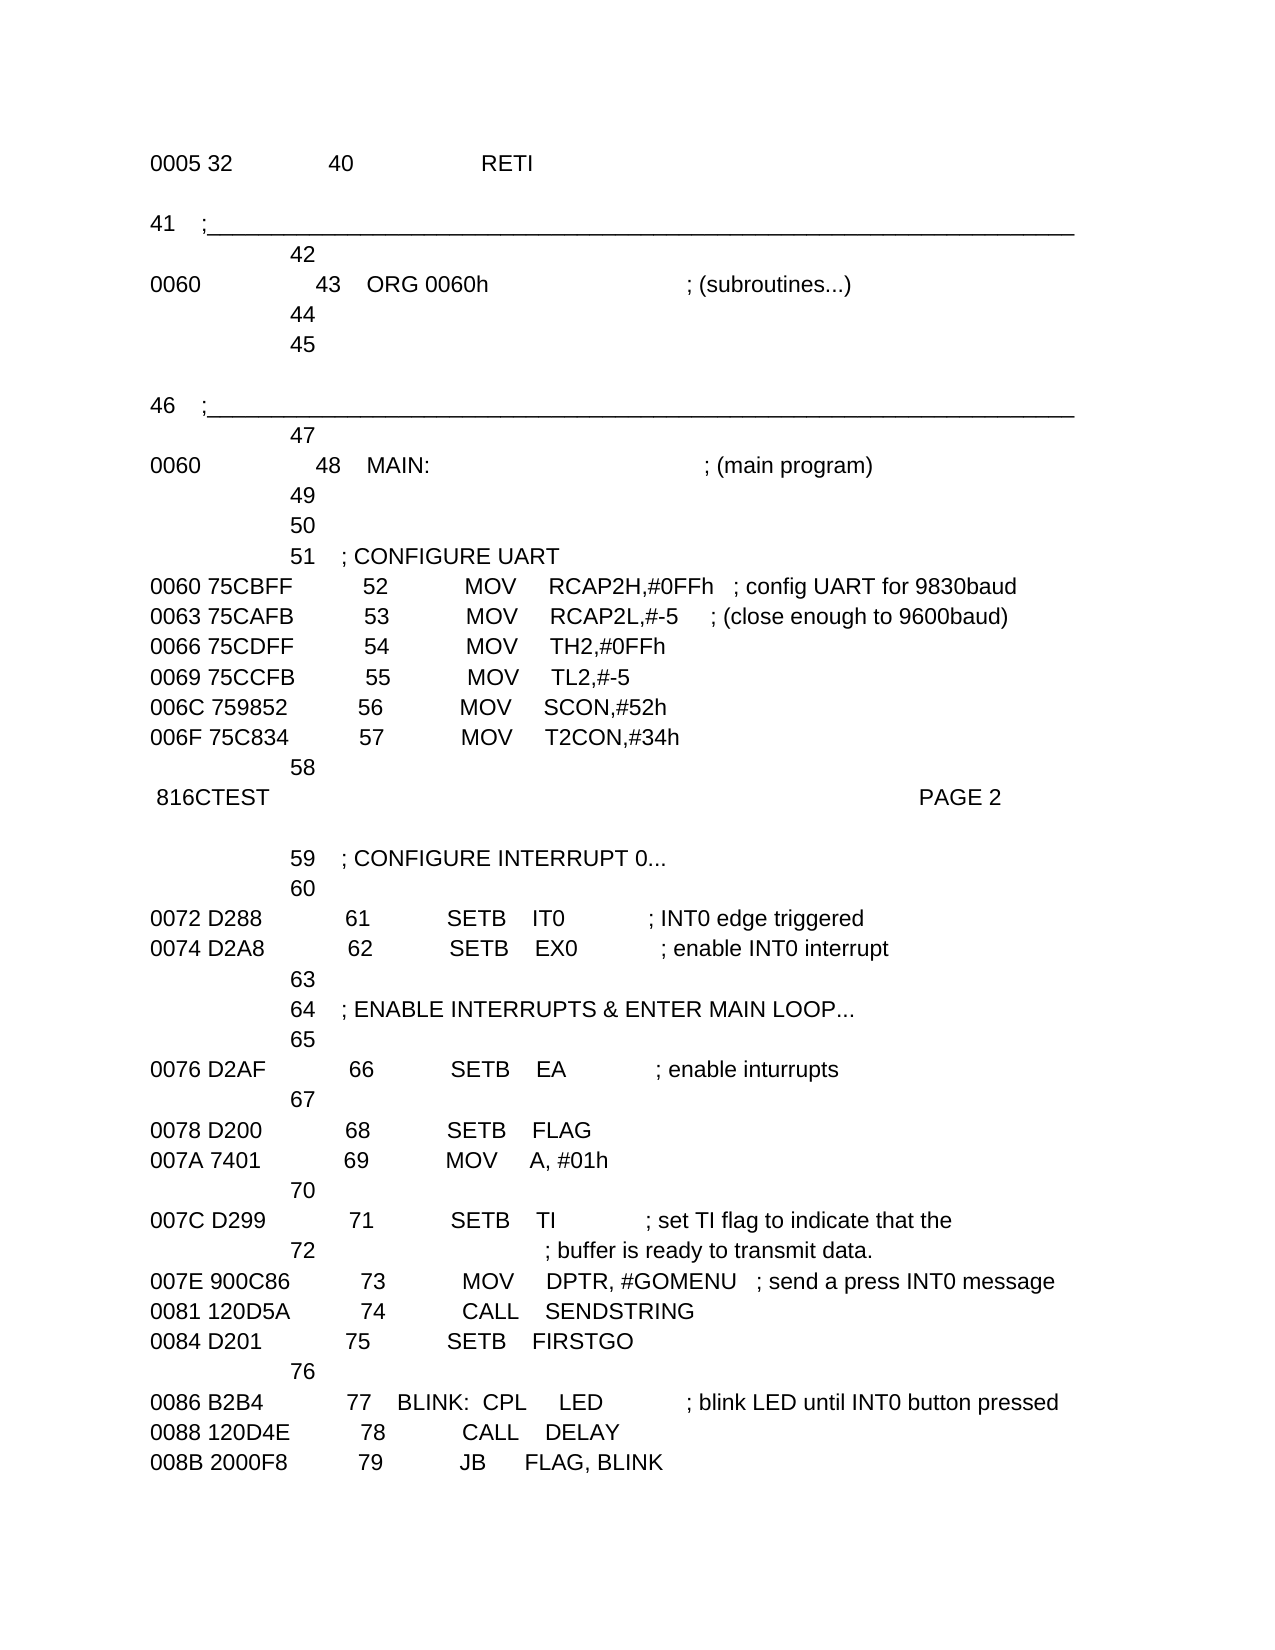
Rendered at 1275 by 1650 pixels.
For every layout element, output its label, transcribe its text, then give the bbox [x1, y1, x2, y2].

text 0060 75CBFF 52 MOV RCAP2H,#0FFh ; config UART for 9830baud [150, 573, 1125, 599]
text 0060 43 ORG 0060h ; (subroutines...) [150, 271, 1125, 297]
text 816CTEST PAGE 2 [150, 784, 1125, 811]
text 50 [150, 512, 1125, 539]
text 0076 D2AF 66 SETB EA ; enable inturrupts [150, 1056, 1125, 1083]
text 0088 120D4E 78 CALL DELAY [150, 1419, 1125, 1445]
text 46 ;____________________________________________________________________ [150, 361, 1125, 418]
text 0072 D288 61 SETB IT0 ; INT0 edge triggered [150, 905, 1125, 932]
text 007C D299 71 SETB TI ; set TI flag to indicate that the [150, 1207, 1125, 1234]
text 60 [150, 875, 1125, 901]
text 58 [150, 754, 1125, 781]
text 67 [150, 1086, 1125, 1113]
text 007A 7401 69 MOV A, #01h [150, 1147, 1125, 1173]
text 64 ; ENABLE INTERRUPTS & ENTER MAIN LOOP... [150, 996, 1125, 1022]
text 008B 2000F8 79 JB FLAG, BLINK [150, 1449, 1125, 1475]
text 45 [150, 331, 1125, 358]
text 0084 D201 75 SETB FIRSTGO [150, 1328, 1125, 1354]
text 41 ;____________________________________________________________________ [150, 180, 1125, 237]
text 0078 D200 68 SETB FLAG [150, 1117, 1125, 1143]
text 0063 75CAFB 53 MOV RCAP2L,#-5 ; (close enough to 9600baud) [150, 603, 1125, 629]
text 006F 75C834 57 MOV T2CON,#34h [150, 724, 1125, 750]
text 007E 900C86 73 MOV DPTR, #GOMENU ; send a press INT0 message [150, 1268, 1125, 1294]
text 72 ; buffer is ready to transmit data. [150, 1237, 1125, 1264]
text 51 ; CONFIGURE UART [150, 543, 1125, 569]
text 0066 75CDFF 54 MOV TH2,#0FFh [150, 633, 1125, 660]
text 44 [150, 301, 1125, 327]
text 0005 32 40 RETI [150, 150, 1125, 176]
text 0081 120D5A 74 CALL SENDSTRING [150, 1298, 1125, 1324]
text 70 [150, 1177, 1125, 1203]
text 0060 48 MAIN: ; (main program) [150, 452, 1125, 478]
text 76 [150, 1358, 1125, 1385]
text 0086 B2B4 77 BLINK: CPL LED ; blink LED until INT0 button pressed [150, 1388, 1125, 1415]
text 47 [150, 422, 1125, 448]
text 59 ; CONFIGURE INTERRUPT 0... [150, 845, 1125, 871]
text 0069 75CCFB 55 MOV TL2,#-5 [150, 663, 1125, 690]
text 006C 759852 56 MOV SCON,#52h [150, 694, 1125, 720]
text 63 [150, 966, 1125, 992]
text 49 [150, 482, 1125, 509]
text 0074 D2A8 62 SETB EX0 ; enable INT0 interrupt [150, 935, 1125, 962]
text 42 [150, 241, 1125, 267]
text 65 [150, 1026, 1125, 1052]
